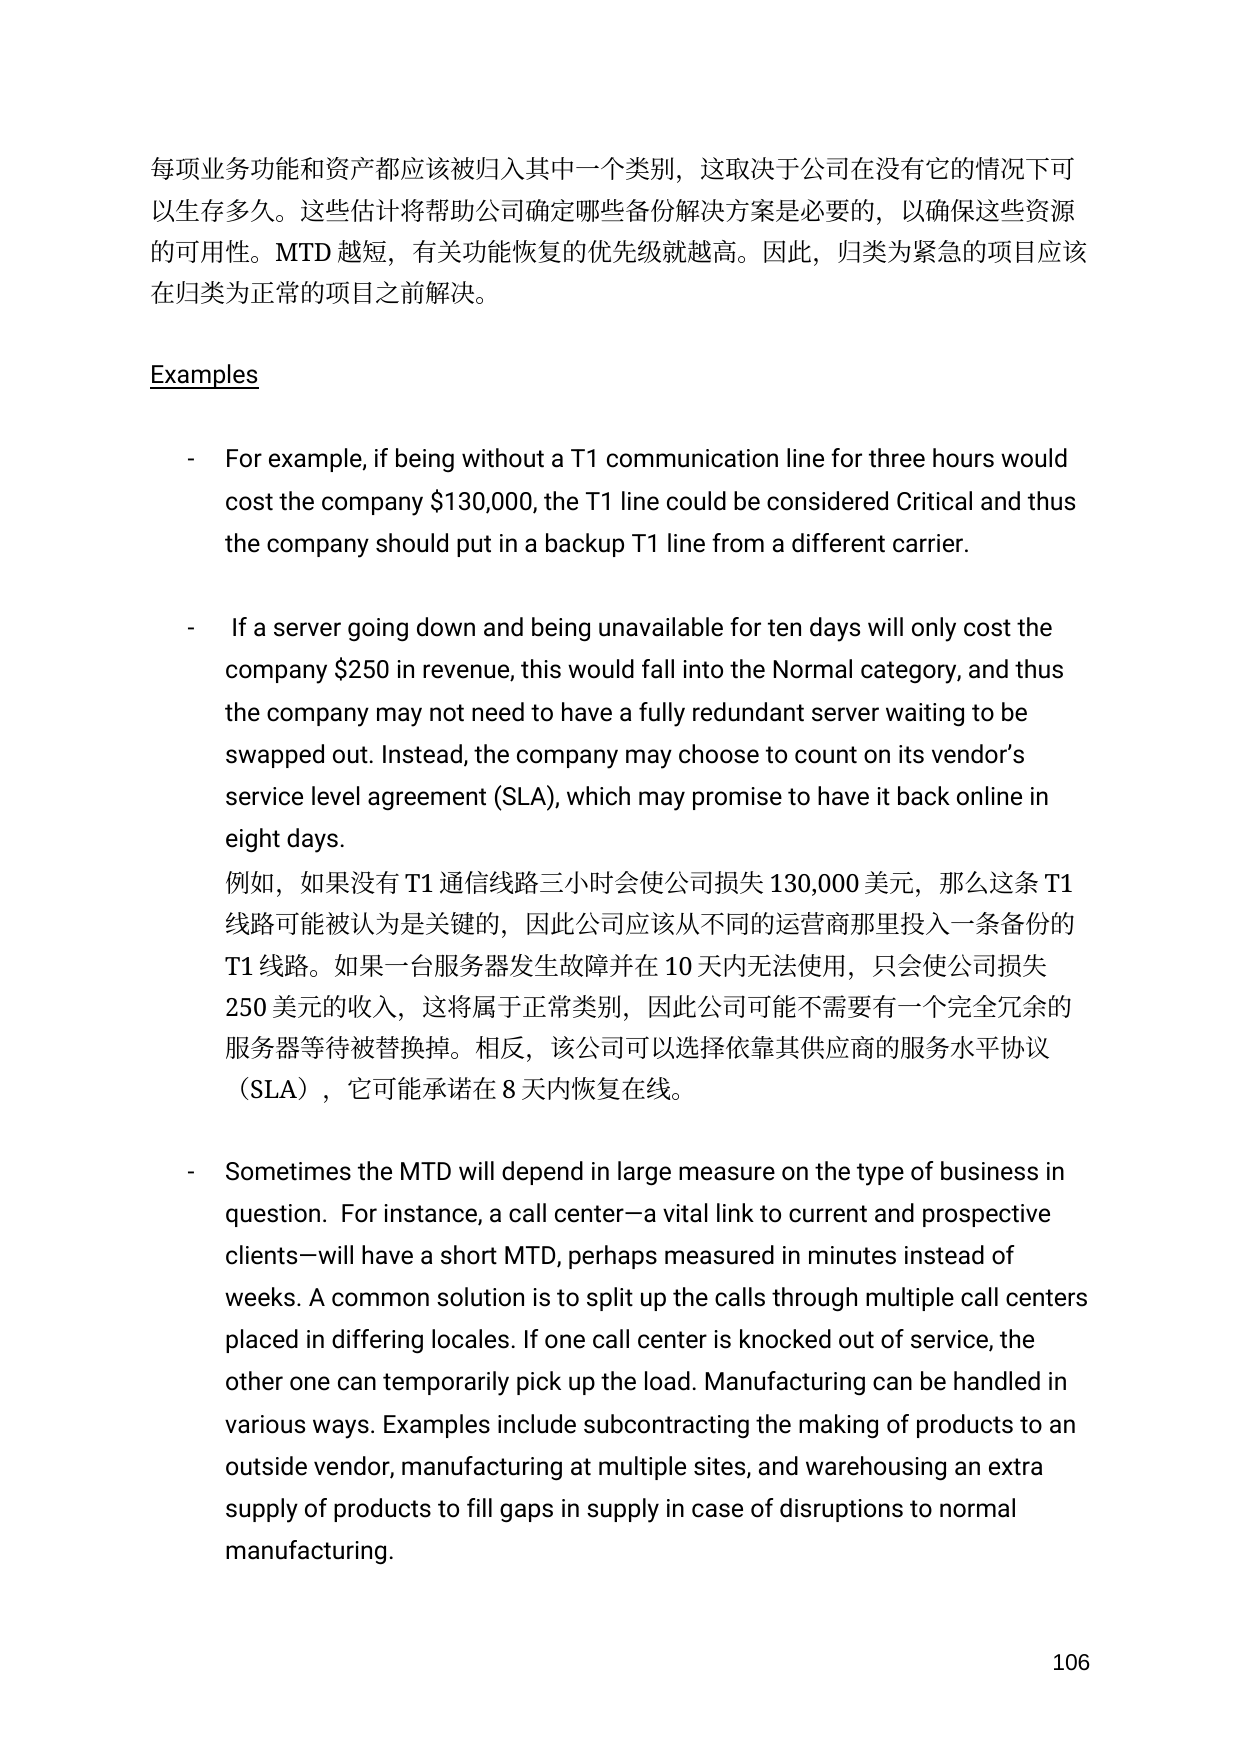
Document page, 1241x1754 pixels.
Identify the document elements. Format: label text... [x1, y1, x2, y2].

list For example, if being without a T1 communication line for three hours would cost the company $130,000, the T1 line could be considered Critical and thus the company should put in a backup T1 line from a different carrier. [187, 442, 1090, 563]
list Sometimes the MTD will depend in large measure on the type of business in question. For instance, a call center—a vital link to current and prospective clients—will have a short MTD, perhaps measured in minutes instead of weeks. A common solution is to split up the calls through multiple call centers placed in differing locales. If one call center is knocked out of service, the other one can temporarily pick up the load. Manufacturing can be handled in various ways. Examples include subcontracting the making of products to an outside vendor, manufacturing at multiple sites, and warehousing an extra supply of products to fill gaps in supply in case of disruptions to normal manufacturing. [187, 1154, 1090, 1570]
text 例如，如果没有T1通信线路三小时会使公司损失130,000美元，那么这条T1线路可能被认为是关键的，因此公司应该从不同的运营商那里投入一条备份的T1线路。如果一台服务器发生故障并在10天内无法使用，只会使公司损失250美元的收入，这将属于正常类别，因此公司可能不需要有一个完全冗余的服务器等待被替换掉。相反，该公司可以选择依靠其供应商的服务水平协议（SLA），它可能承诺在8天内恢复在线。 [225, 863, 1090, 1106]
text 每项业务功能和资产都应该被归入其中一个类别，这取决于公司在没有它的情况下可以生存多久。这些估计将帮助公司确定哪些备份解决方案是必要的，以确保这些资源的可用性。MTD越短，有关功能恢复的优先级就越高。因此，归类为紧急的项目应该在归类为正常的项目之前解决。 [150, 150, 1090, 310]
subtitle Examples [150, 357, 1090, 394]
list If a server going down and being unavailable for ten days will only cost the company $250 in revenue, this would fall into the Normal category, and thus the company may not need to have a fully redundant server waiting to be swapped out. Instead, the company may choose to count on its vendor’s service level agreement (SLA), which may promise to have it back online in eight days. [187, 610, 1090, 858]
